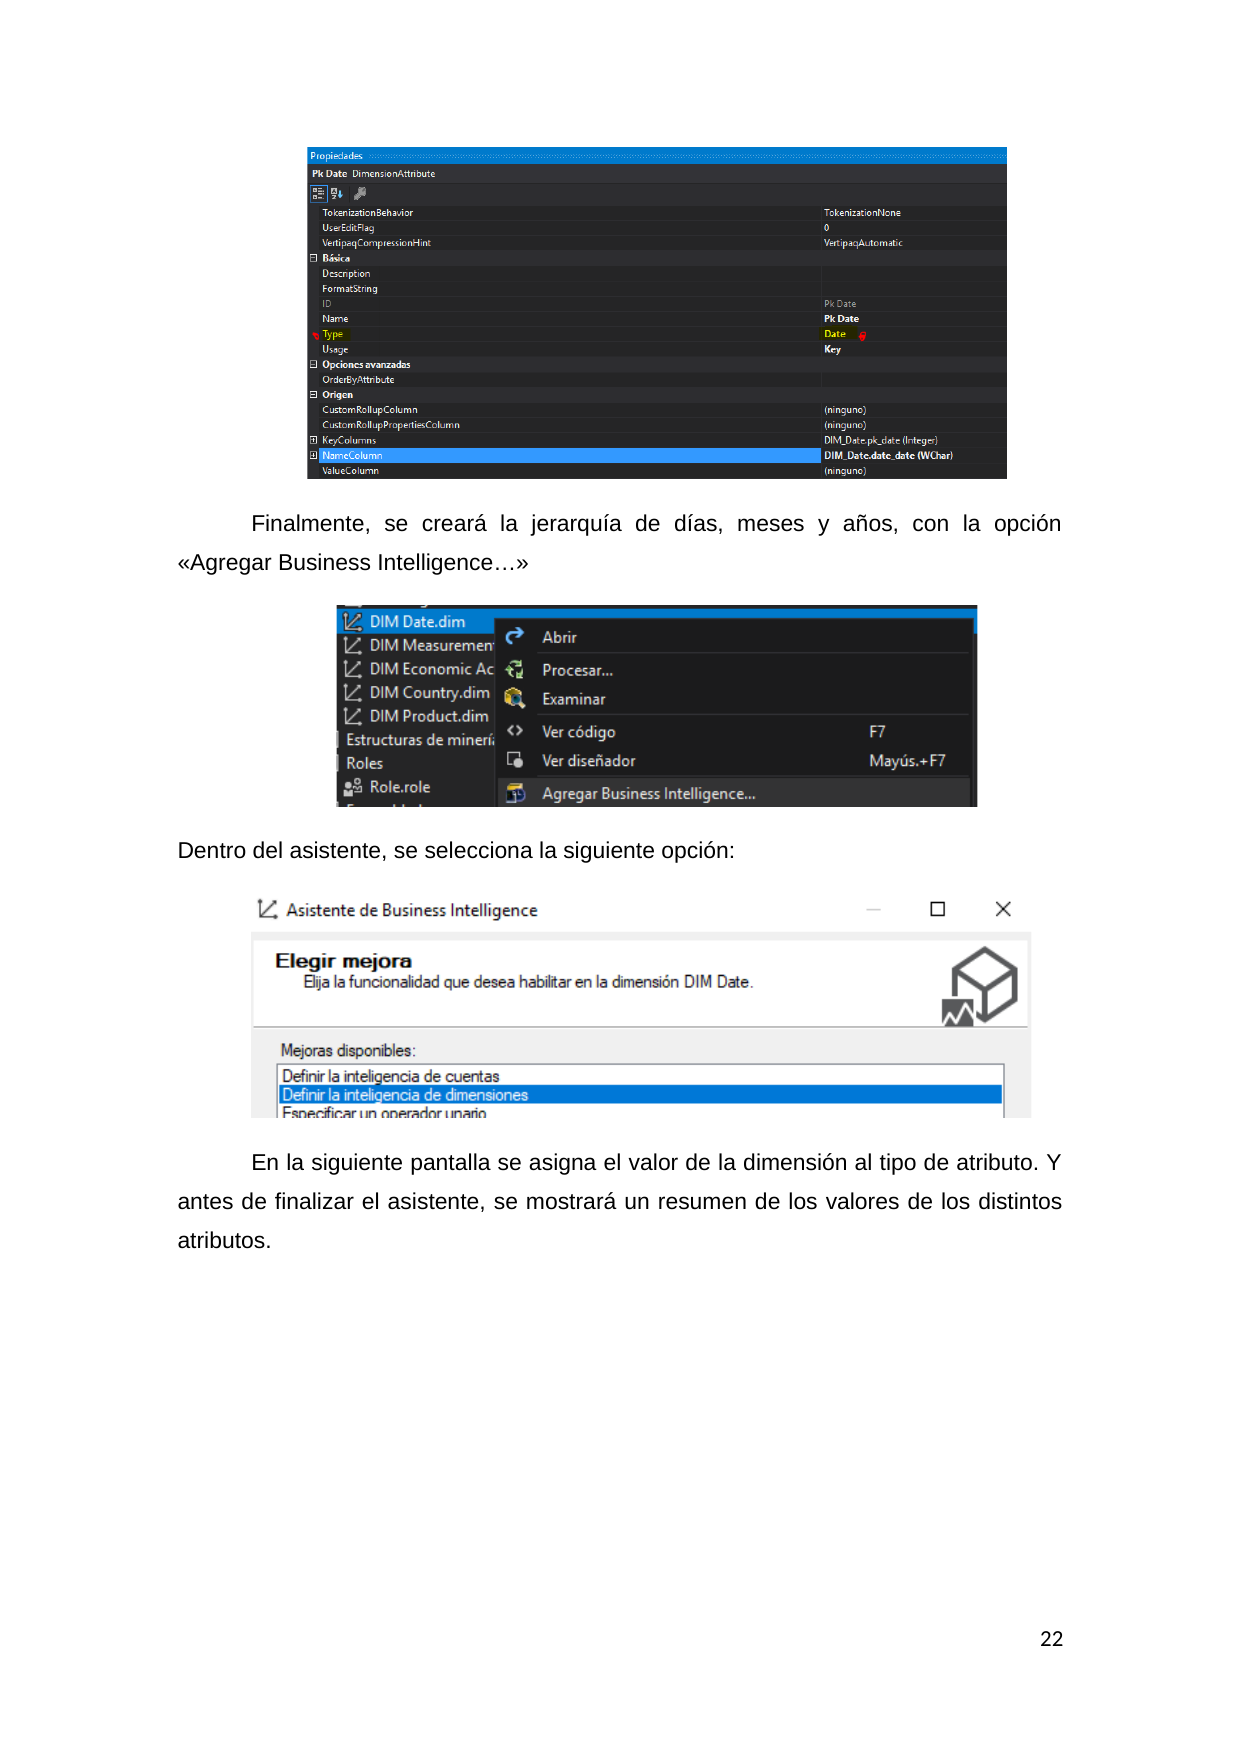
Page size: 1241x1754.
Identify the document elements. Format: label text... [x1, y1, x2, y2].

picture [336, 605, 978, 807]
text Dentro del asistente, se selecciona la siguiente opción: [177, 837, 1063, 863]
text Finalmente, se creará la jerarquía de días, meses y años, con la opción «Agregar Business Intelligence…» [177, 510, 1063, 576]
picture [307, 147, 1007, 479]
picture [251, 893, 1032, 1118]
text En la siguiente pantalla se asigna el valor de la dimensión al tipo de atributo. Y antes de finalizar el asistente, se mostrará un resumen de los valores de los distintos atributos. [177, 1148, 1063, 1254]
